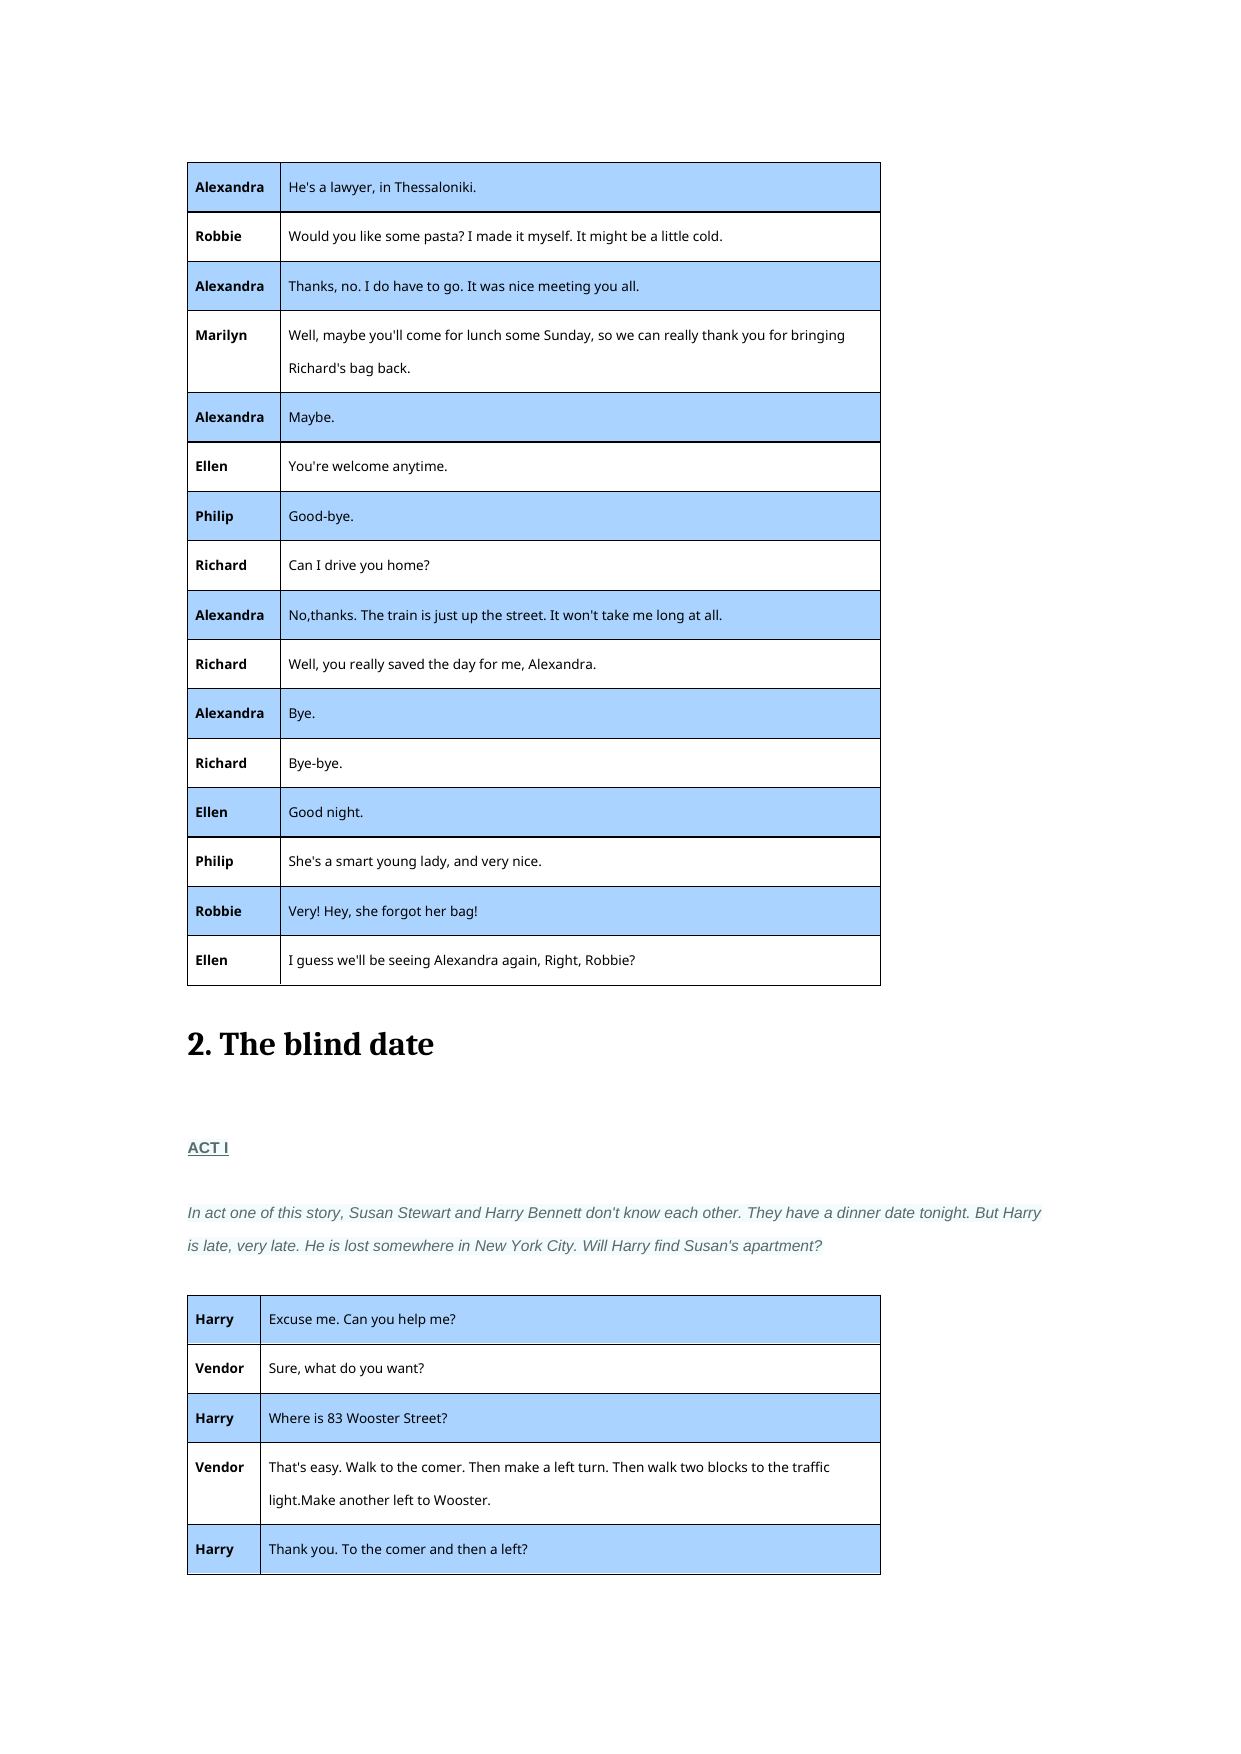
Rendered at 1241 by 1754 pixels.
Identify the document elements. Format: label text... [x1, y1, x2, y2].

table_cell Richard [188, 541, 280, 589]
table_cell She's a smart young lady, and very nice. [281, 838, 880, 886]
table_cell Richard [188, 640, 280, 688]
table_cell Very! Hey, she forgot her bag! [281, 887, 880, 935]
table_cell Alexandra [188, 163, 280, 211]
table_cell Richard [188, 739, 280, 787]
table_cell That's easy. Walk to the comer. Then make a left turn. Then walk two blocks to the traffic light.Make another left to Wooster. [261, 1443, 880, 1524]
table_cell Alexandra [188, 689, 280, 738]
table_cell No,thanks. The train is just up the street. It won't take me long at all. [281, 591, 880, 639]
table_cell Philip [188, 492, 280, 540]
table_cell Ellen [188, 936, 280, 984]
table_cell Good night. [281, 788, 880, 836]
table_cell He's a lawyer, in Thessaloniki. [281, 163, 880, 211]
table_cell Ellen [188, 443, 280, 491]
table_cell Well, maybe you'll come for lunch some Sunday, so we can really thank you for bringing Richard's bag back. [281, 311, 880, 392]
table_cell Where is 83 Wooster Street? [261, 1394, 880, 1442]
table_cell Harry [188, 1394, 260, 1442]
table_cell Well, you really saved the day for me, Alexandra. [281, 640, 880, 688]
table_cell Ellen [188, 788, 280, 836]
table_cell You're welcome anytime. [281, 443, 880, 491]
table_cell Would you like some pasta? I made it myself. It might be a little cold. [281, 213, 880, 261]
table_cell Can I drive you home? [281, 541, 880, 589]
table_cell Maybe. [281, 393, 880, 441]
text ACT I In act one of this story, Susan Stewart and Harry Bennett don't know each other. They have a dinner date tonight. But Harry is late, very late. He is lost somewhere in New York City. Will Harry find Susan's apartment? [187, 1132, 1053, 1294]
subtitle 2. The blind date [187, 1012, 1053, 1077]
table_cell Marilyn [188, 311, 280, 392]
table_cell Sure, what do you want? [261, 1345, 880, 1393]
table_cell Alexandra [188, 262, 280, 310]
table_cell Alexandra [188, 591, 280, 639]
table_cell Good-bye. [281, 492, 880, 540]
table_cell Bye-bye. [281, 739, 880, 787]
table_header Excuse me. Can you help me? [261, 1296, 880, 1343]
table_cell Alexandra [188, 393, 280, 441]
table_cell Bye. [281, 689, 880, 738]
table_cell I guess we'll be seeing Alexandra again, Right, Robbie? [281, 936, 880, 984]
table_cell Vendor [188, 1443, 260, 1524]
table_cell Thank you. To the comer and then a left? [261, 1525, 880, 1573]
table_header Harry [188, 1296, 260, 1343]
table_cell Philip [188, 838, 280, 886]
table_cell Harry [188, 1525, 260, 1573]
table_cell Vendor [188, 1345, 260, 1393]
table_cell Robbie [188, 213, 280, 261]
table_cell Thanks, no. I do have to go. It was nice meeting you all. [281, 262, 880, 310]
table_cell Robbie [188, 887, 280, 935]
